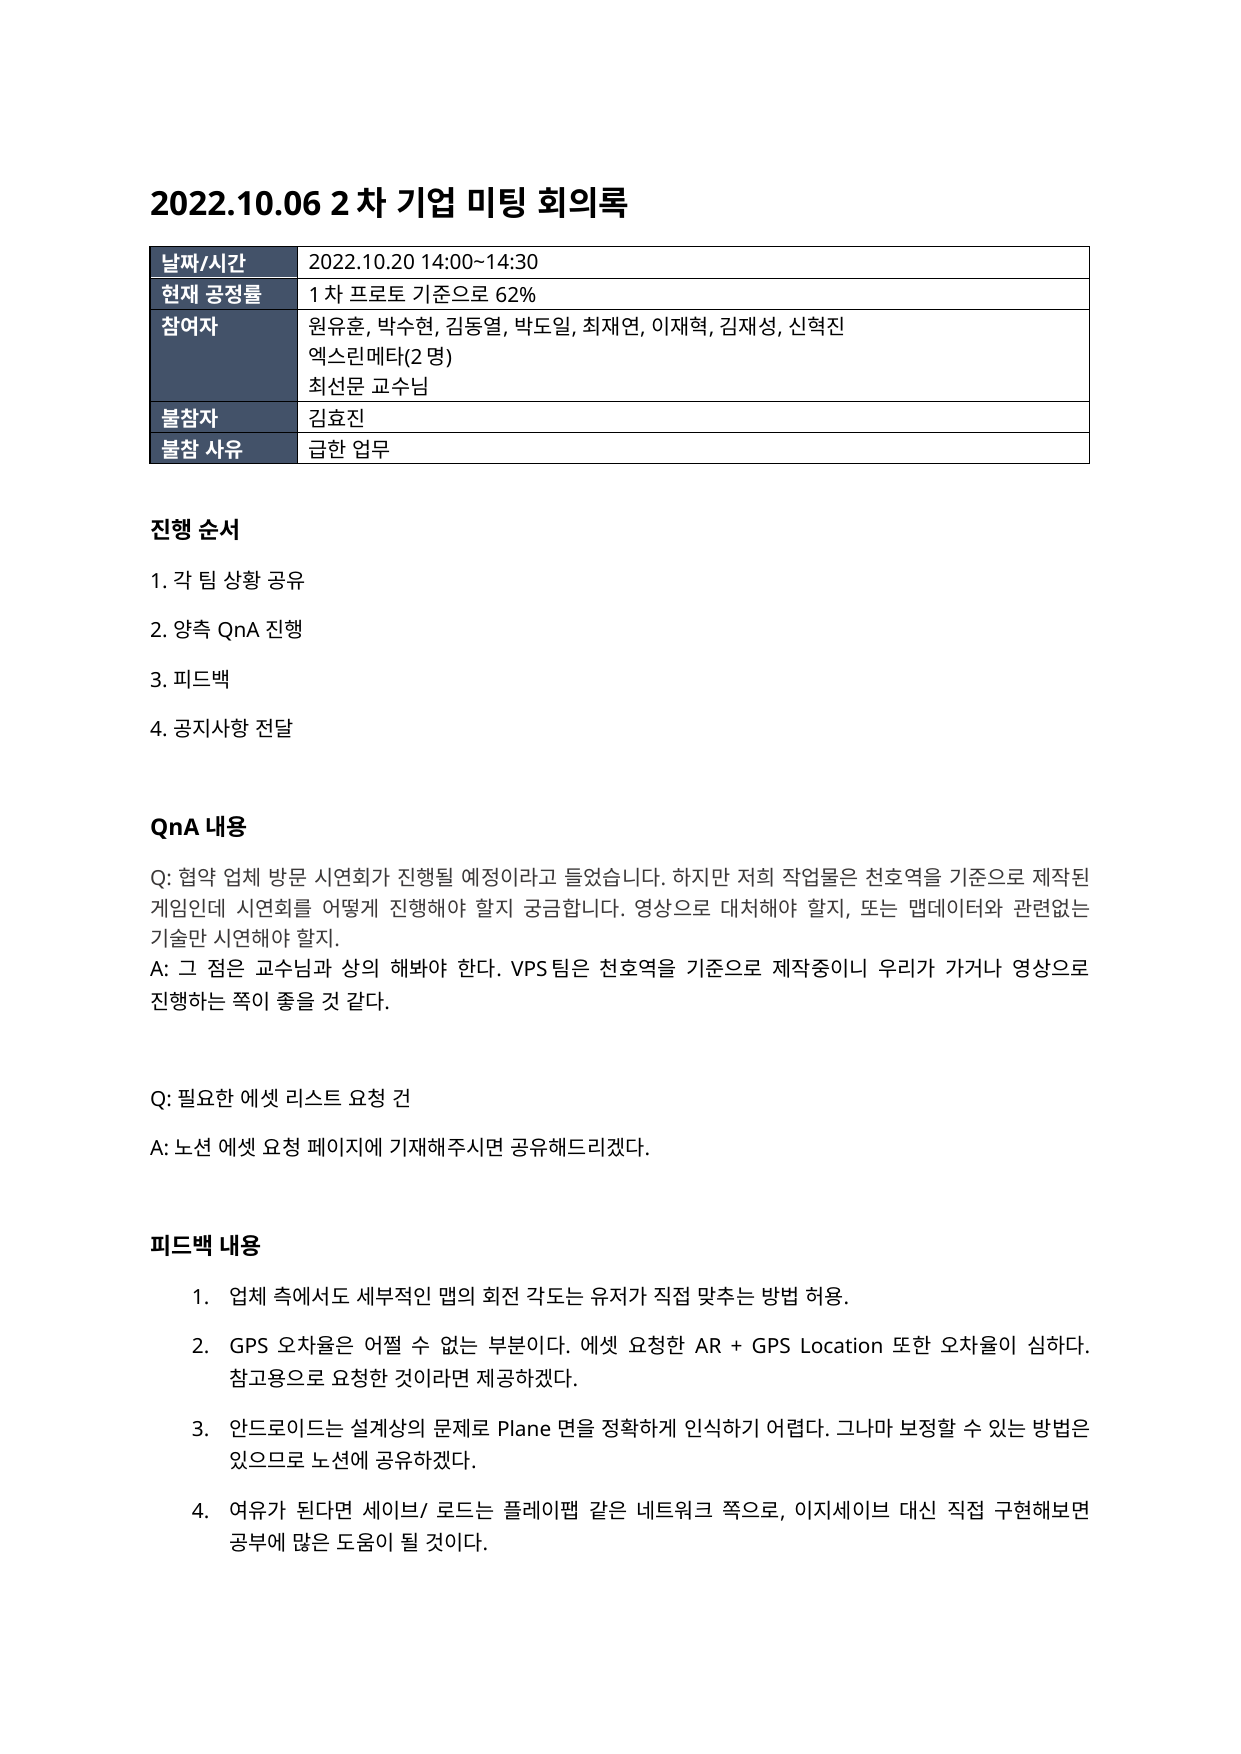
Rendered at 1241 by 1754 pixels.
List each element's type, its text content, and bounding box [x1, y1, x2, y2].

text 3. 피드백 [150, 663, 1090, 693]
table_cell 참여자 [151, 310, 297, 401]
table_cell 급한 업무 [298, 433, 1089, 463]
list 여유가 된다면 세이브/ 로드는 플레이팹 같은 네트워크 쪽으로, 이지세이브 대신 직접 구현해보면 공부에 많은 도움이 될 것이다. [192, 1494, 1090, 1557]
text 피드백 내용 [150, 1228, 1090, 1261]
text A: 그 점은 교수님과 상의 해봐야 한다. VPS팀은 천호역을 기준으로 제작중이니 우리가 가거나 영상으로 진행하는 쪽이 좋을 것 같다. [150, 952, 1090, 1015]
table_cell 불참자 [151, 402, 297, 432]
text 진행 순서 [150, 512, 1090, 545]
table_header 날짜/시간 [151, 247, 297, 277]
text QnA 내용 [150, 809, 1090, 842]
table_cell 1차 프로토 기준으로 62% [298, 279, 1089, 309]
text 2. 양측 QnA 진행 [150, 613, 1090, 644]
table_cell 현재 공정률 [151, 279, 297, 309]
text Q: 협약 업체 방문 시연회가 진행될 예정이라고 들었습니다. 하지만 저희 작업물은 천호역을 기준으로 제작된 게임인데 시연회를 어떻게 진행해야 할지 궁금합니다. 영상으로 대처해야 할지, 또는 맵데이터와 관련없는 기술만 시연해야 할지. [150, 861, 1090, 952]
list 안드로이드는 설계상의 문제로 Plane 면을 정확하게 인식하기 어렵다. 그나마 보정할 수 있는 방법은 있으므로 노션에 공유하겠다. [192, 1412, 1090, 1475]
text A: 노션 에셋 요청 페이지에 기재해주시면 공유해드리겠다. [150, 1131, 1090, 1161]
table_cell 원유훈, 박수현, 김동열, 박도일, 최재연, 이재혁, 김재성, 신혁진 엑스린메타(2명) 최선문 교수님 [298, 310, 1089, 401]
text 1. 각 팀 상황 공유 [150, 564, 1090, 594]
list GPS 오차율은 어쩔 수 없는 부분이다. 에셋 요청한 AR + GPS Location 또한 오차율이 심하다. 참고용으로 요청한 것이라면 제공하겠다. [192, 1330, 1090, 1393]
list 업체 측에서도 세부적인 맵의 회전 각도는 유저가 직접 맞추는 방법 허용. [192, 1280, 1090, 1311]
table_header 2022.10.20 14:00~14:30 [298, 247, 1089, 277]
table_cell 김효진 [298, 402, 1089, 432]
text Q: 필요한 에셋 리스트 요청 건 [150, 1082, 1090, 1112]
text 2022.10.06 2차 기업 미팅 회의록 [150, 177, 1090, 226]
table_cell 불참 사유 [151, 433, 297, 463]
text 4. 공지사항 전달 [150, 712, 1090, 742]
